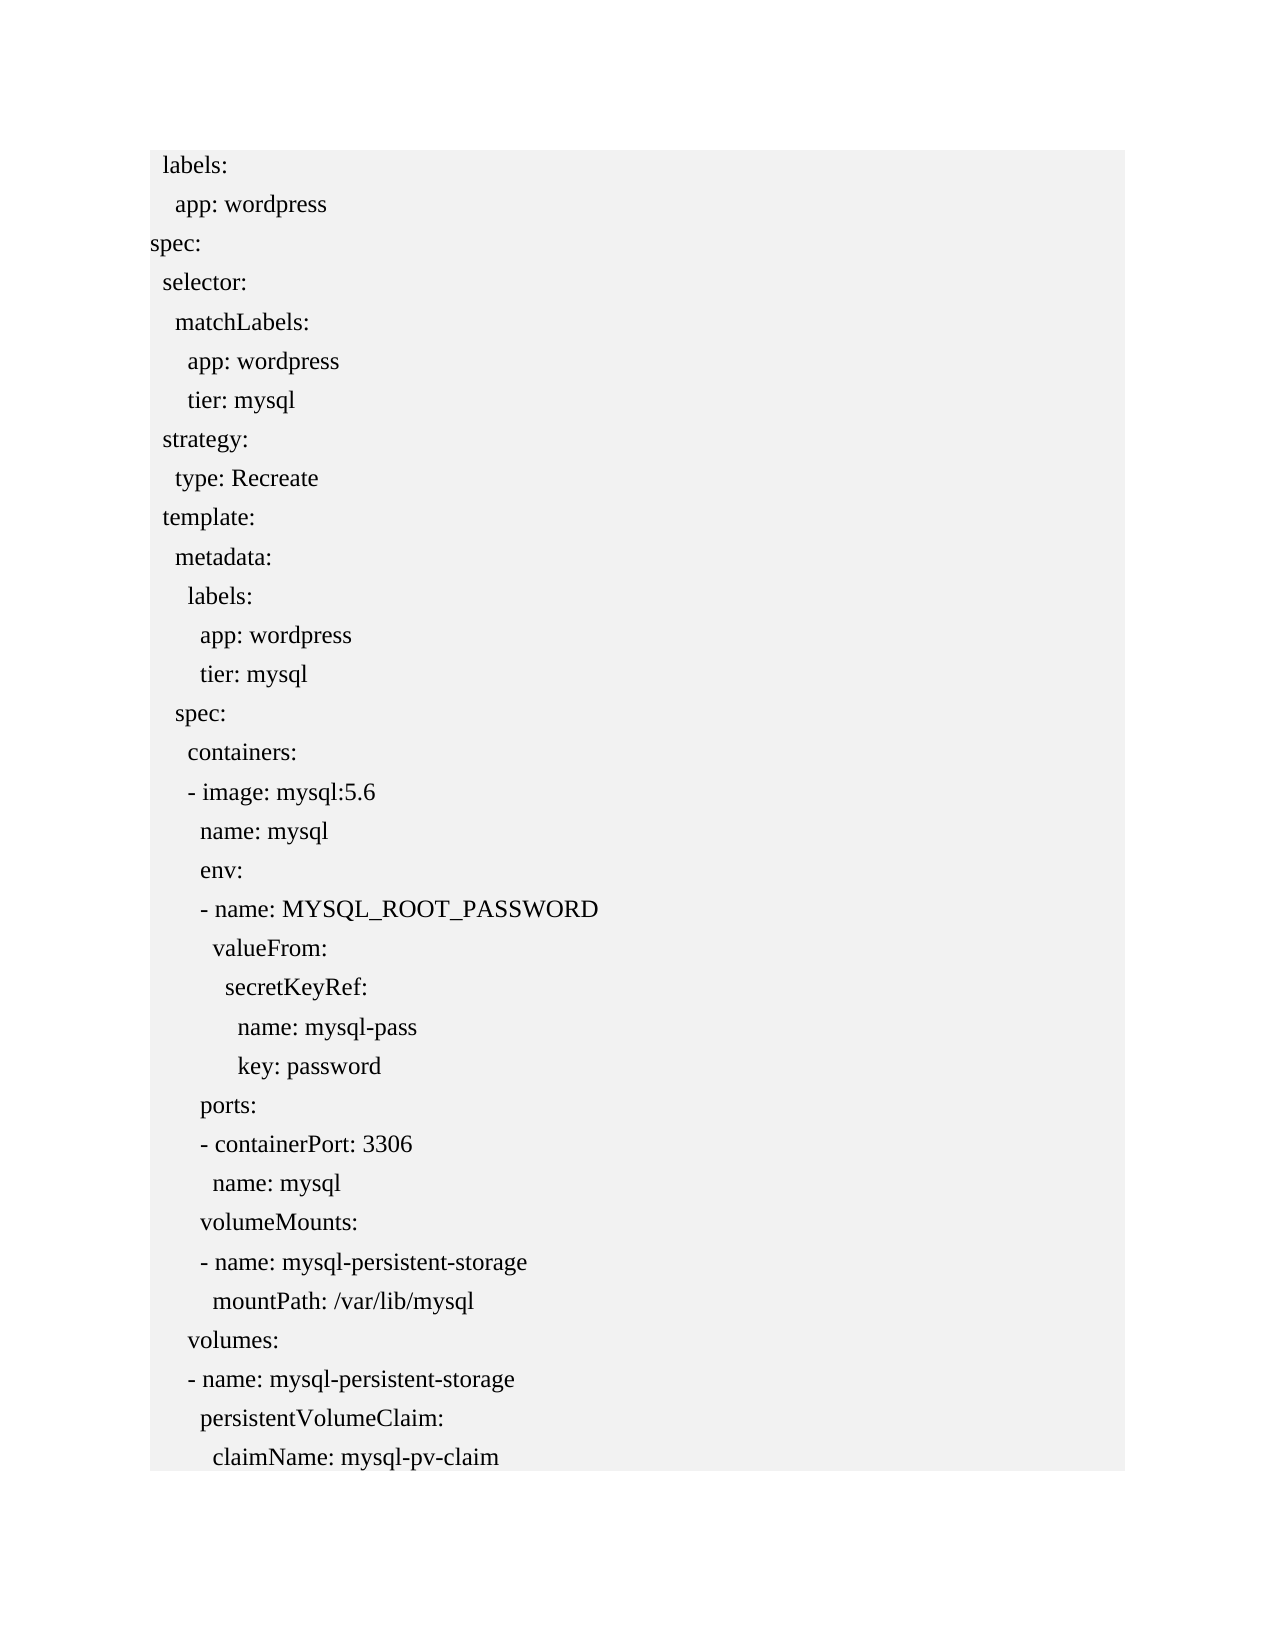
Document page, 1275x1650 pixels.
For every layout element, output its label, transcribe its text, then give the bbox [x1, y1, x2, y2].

text metadata: [150, 542, 1125, 570]
text labels: [150, 150, 1125, 179]
text strategy: [150, 424, 1125, 453]
text name: mysql [150, 816, 1125, 844]
text name: mysql-pass [150, 1012, 1125, 1040]
text spec: [150, 698, 1125, 727]
text name: mysql [150, 1168, 1125, 1197]
text ports: [150, 1090, 1125, 1119]
text tier: mysql [150, 659, 1125, 688]
text claimName: mysql-pv-claim [150, 1442, 1125, 1471]
text valueFrom: [150, 933, 1125, 962]
text env: [150, 855, 1125, 884]
text - name: MYSQL_ROOT_PASSWORD [150, 894, 1125, 923]
text - name: mysql-persistent-storage [150, 1364, 1125, 1393]
text app: wordpress [150, 620, 1125, 649]
text selector: [150, 267, 1125, 296]
text - name: mysql-persistent-storage [150, 1247, 1125, 1275]
text tier: mysql [150, 385, 1125, 414]
text persistentVolumeClaim: [150, 1403, 1125, 1432]
text volumes: [150, 1325, 1125, 1354]
text - containerPort: 3306 [150, 1129, 1125, 1158]
text volumeMounts: [150, 1207, 1125, 1236]
text - image: mysql:5.6 [150, 777, 1125, 805]
text key: password [150, 1051, 1125, 1079]
text template: [150, 502, 1125, 531]
text spec: [150, 228, 1125, 257]
text app: wordpress [150, 346, 1125, 374]
text containers: [150, 737, 1125, 766]
text labels: [150, 581, 1125, 609]
text secretKeyRef: [150, 972, 1125, 1001]
text mountPath: /var/lib/mysql [150, 1286, 1125, 1314]
text matchLabels: [150, 307, 1125, 335]
text app: wordpress [150, 189, 1125, 218]
text type: Recreate [150, 463, 1125, 492]
